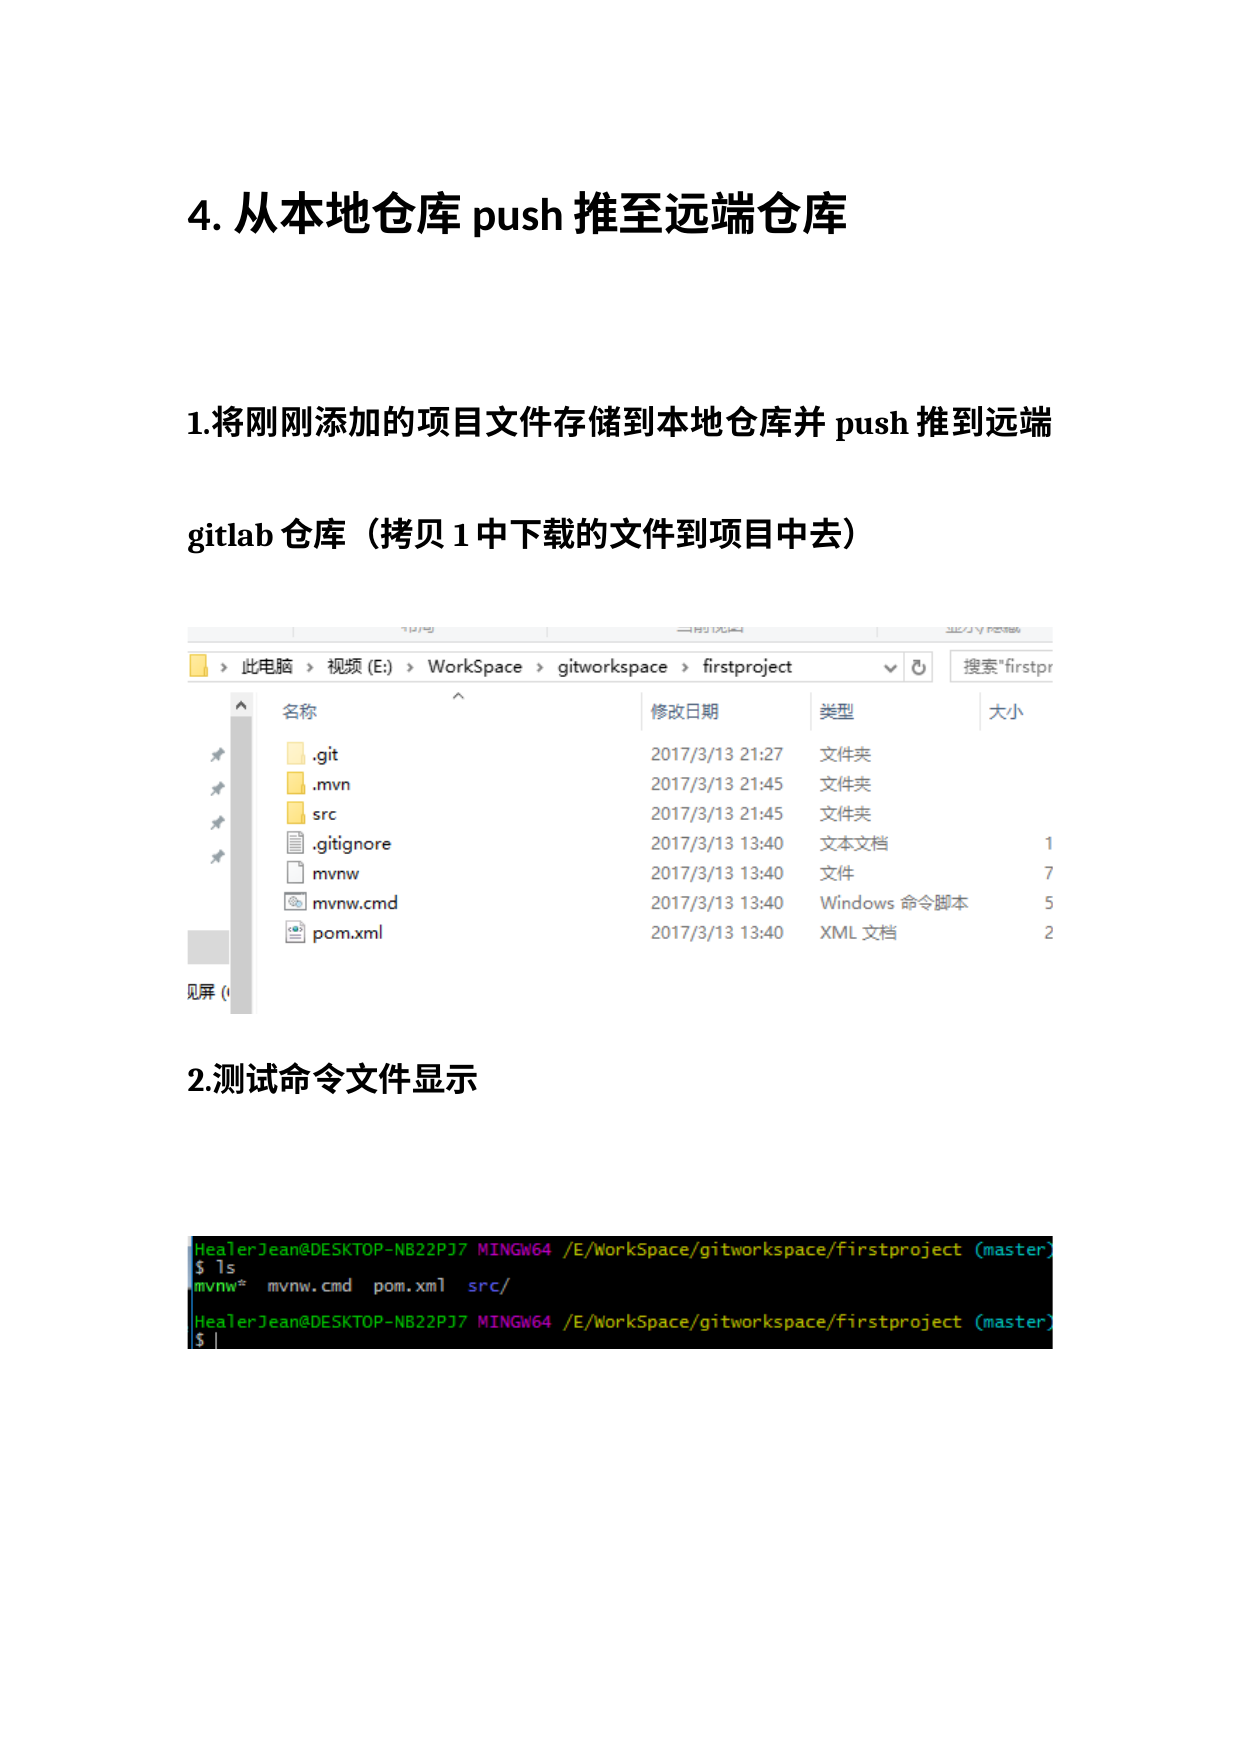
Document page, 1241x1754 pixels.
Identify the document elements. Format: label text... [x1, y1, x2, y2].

subtitle 4. 从本地仓库push推至远端仓库 [187, 162, 1053, 259]
subtitle 1.将刚刚添加的项目文件存储到本地仓库并push推到远端gitlab仓库（拷贝1中下载的文件到项目中去） [187, 387, 1053, 565]
subtitle 2.测试命令文件显示 [187, 1044, 1053, 1109]
picture [187, 1236, 1053, 1349]
picture [187, 627, 1053, 1014]
